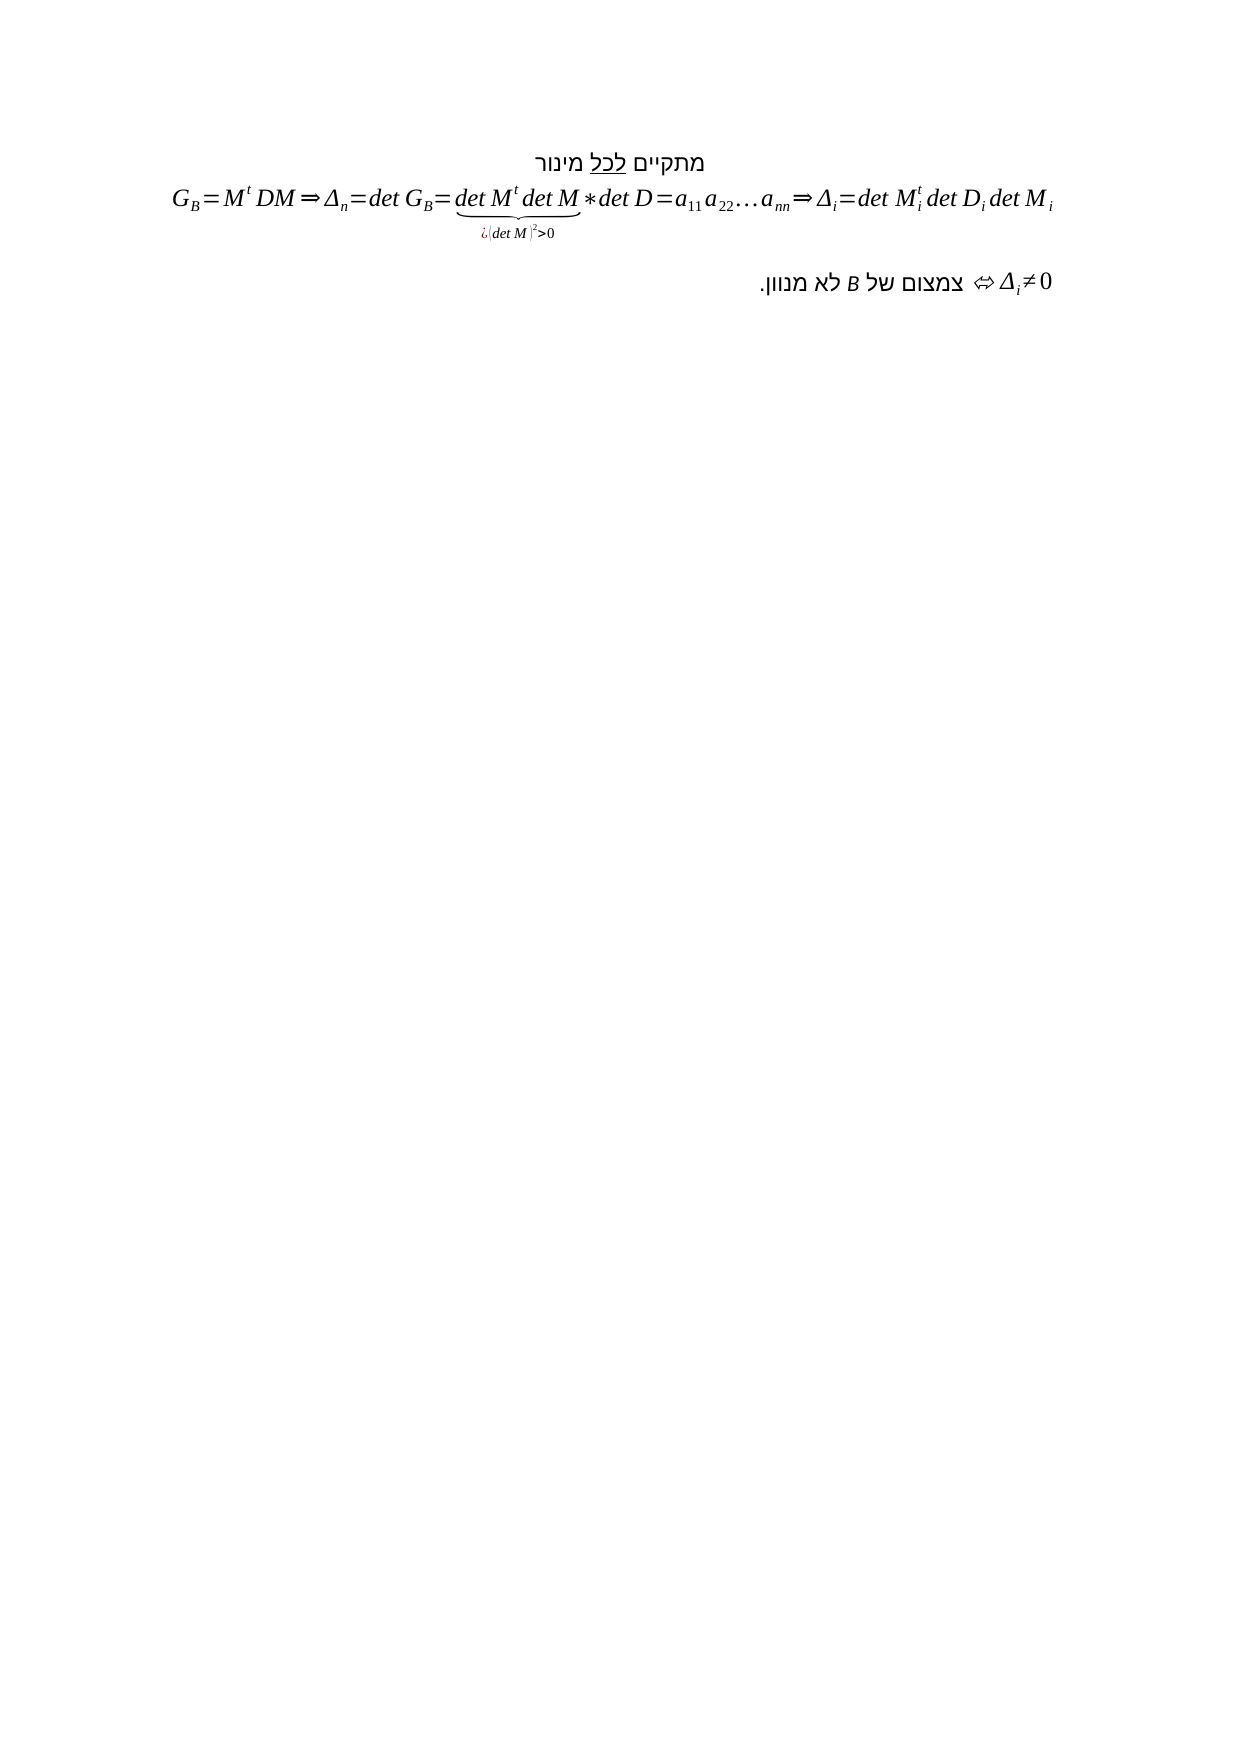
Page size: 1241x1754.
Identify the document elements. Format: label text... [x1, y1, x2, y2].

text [187, 150, 1053, 243]
text צמצום של B לא מנוון. [187, 268, 1053, 299]
